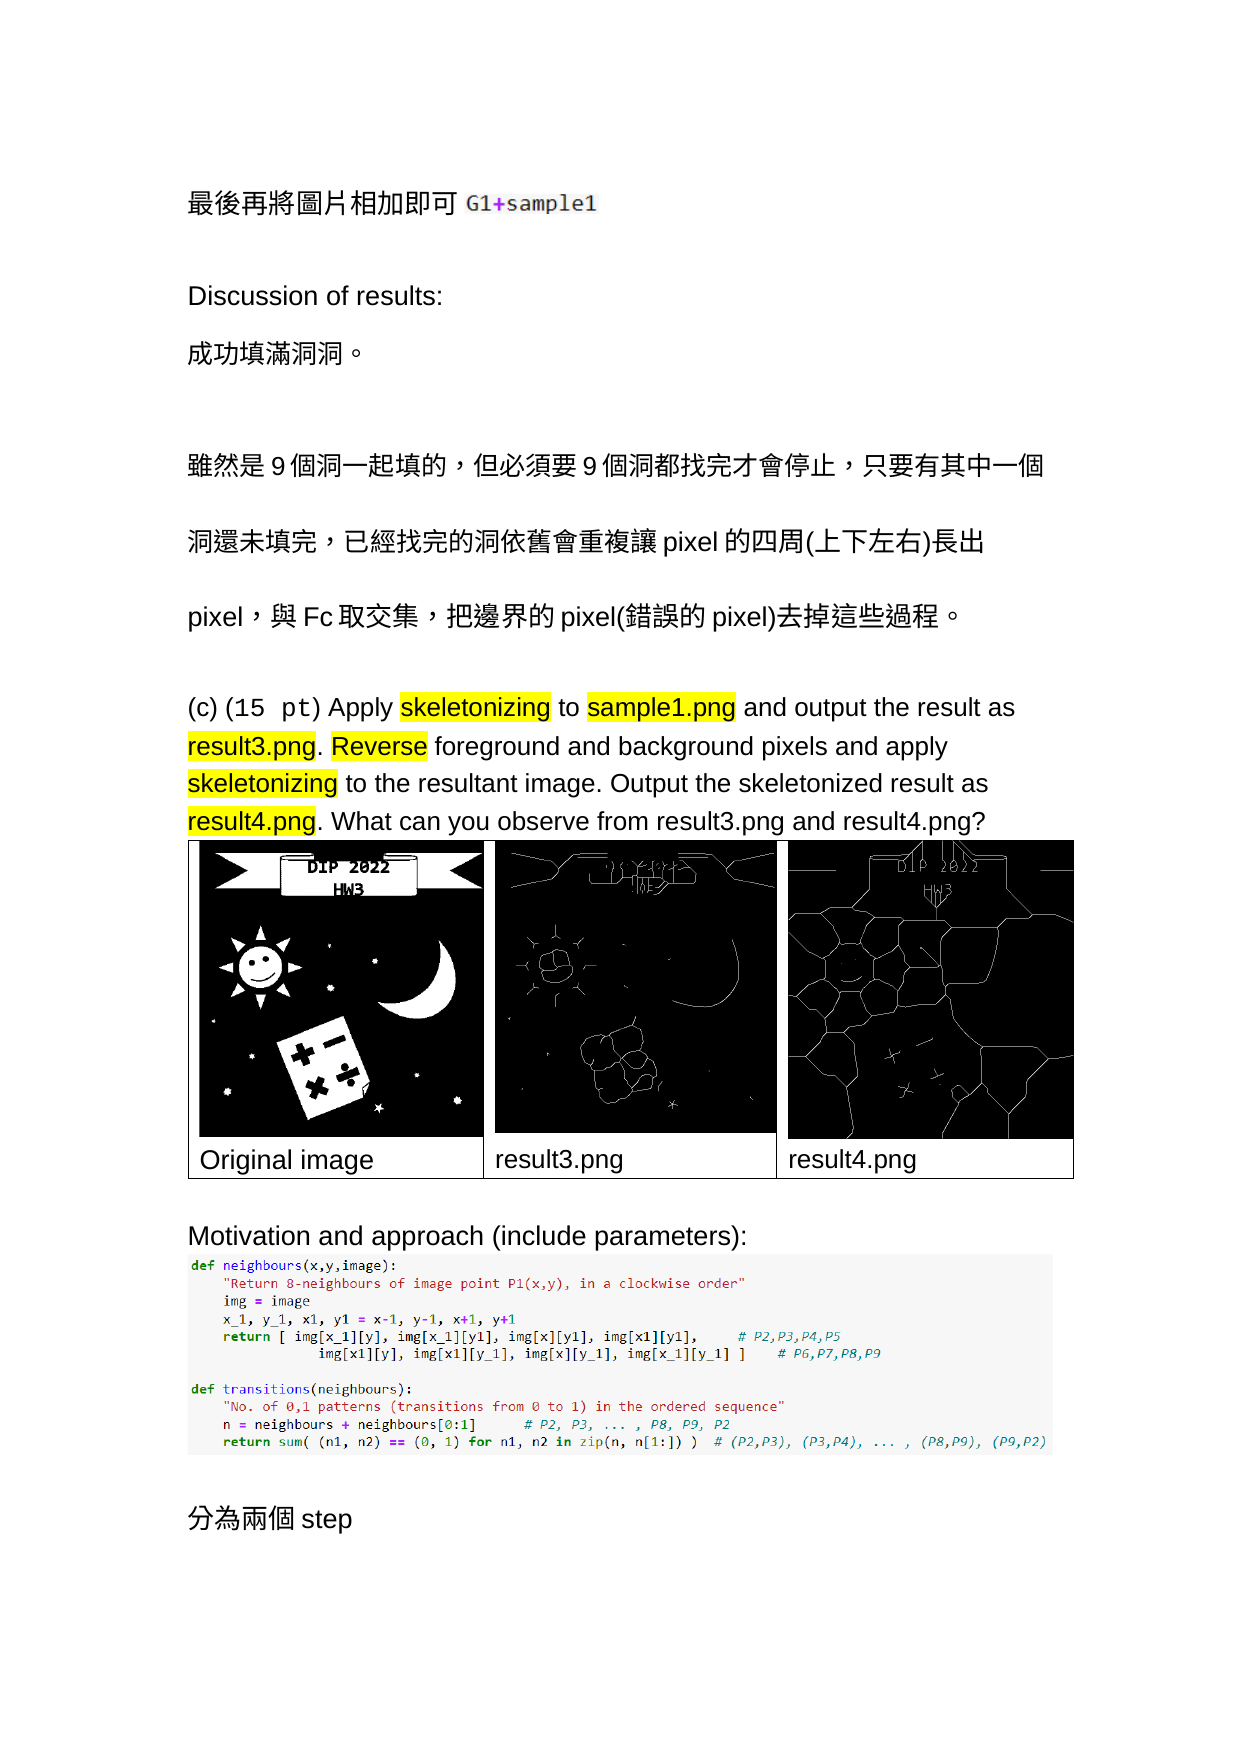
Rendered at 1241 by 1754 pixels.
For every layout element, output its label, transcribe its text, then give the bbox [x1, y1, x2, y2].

table_header Original image [189, 841, 483, 1178]
picture [464, 194, 599, 214]
table_header result4.png [777, 841, 1073, 1178]
picture [495, 840, 777, 1133]
picture [187, 1254, 1053, 1455]
picture [788, 840, 1074, 1139]
text 雖然是9個洞一起填的，但必須要9個洞都找完才會停止，只要有其中一個洞還未填完，已經找完的洞依舊會重複讓pixel的四周(上下左右)長出pixel，與Fc取交集，把邊界的pixel(錯誤的pixel)去掉這些過程。 [187, 427, 1053, 652]
text 分為兩個step [187, 1479, 1053, 1554]
text Motivation and approach (include parameters): [187, 1217, 1053, 1254]
table_header result3.png [484, 841, 776, 1178]
text 最後再將圖片相加即可 [187, 164, 1053, 239]
text 成功填滿洞洞。 [187, 314, 1053, 389]
picture [199, 840, 484, 1137]
text Discussion of results: [187, 277, 1053, 314]
text (c) (15 pt) Apply skeletonizing to sample1.png and output the result as result3.png. Reverse foreground and background pixels and apply skeletonizing to the resultant image. Output the skeletonized result as result4.png. What can you observe from result3.png and result4.png? [187, 689, 1053, 839]
